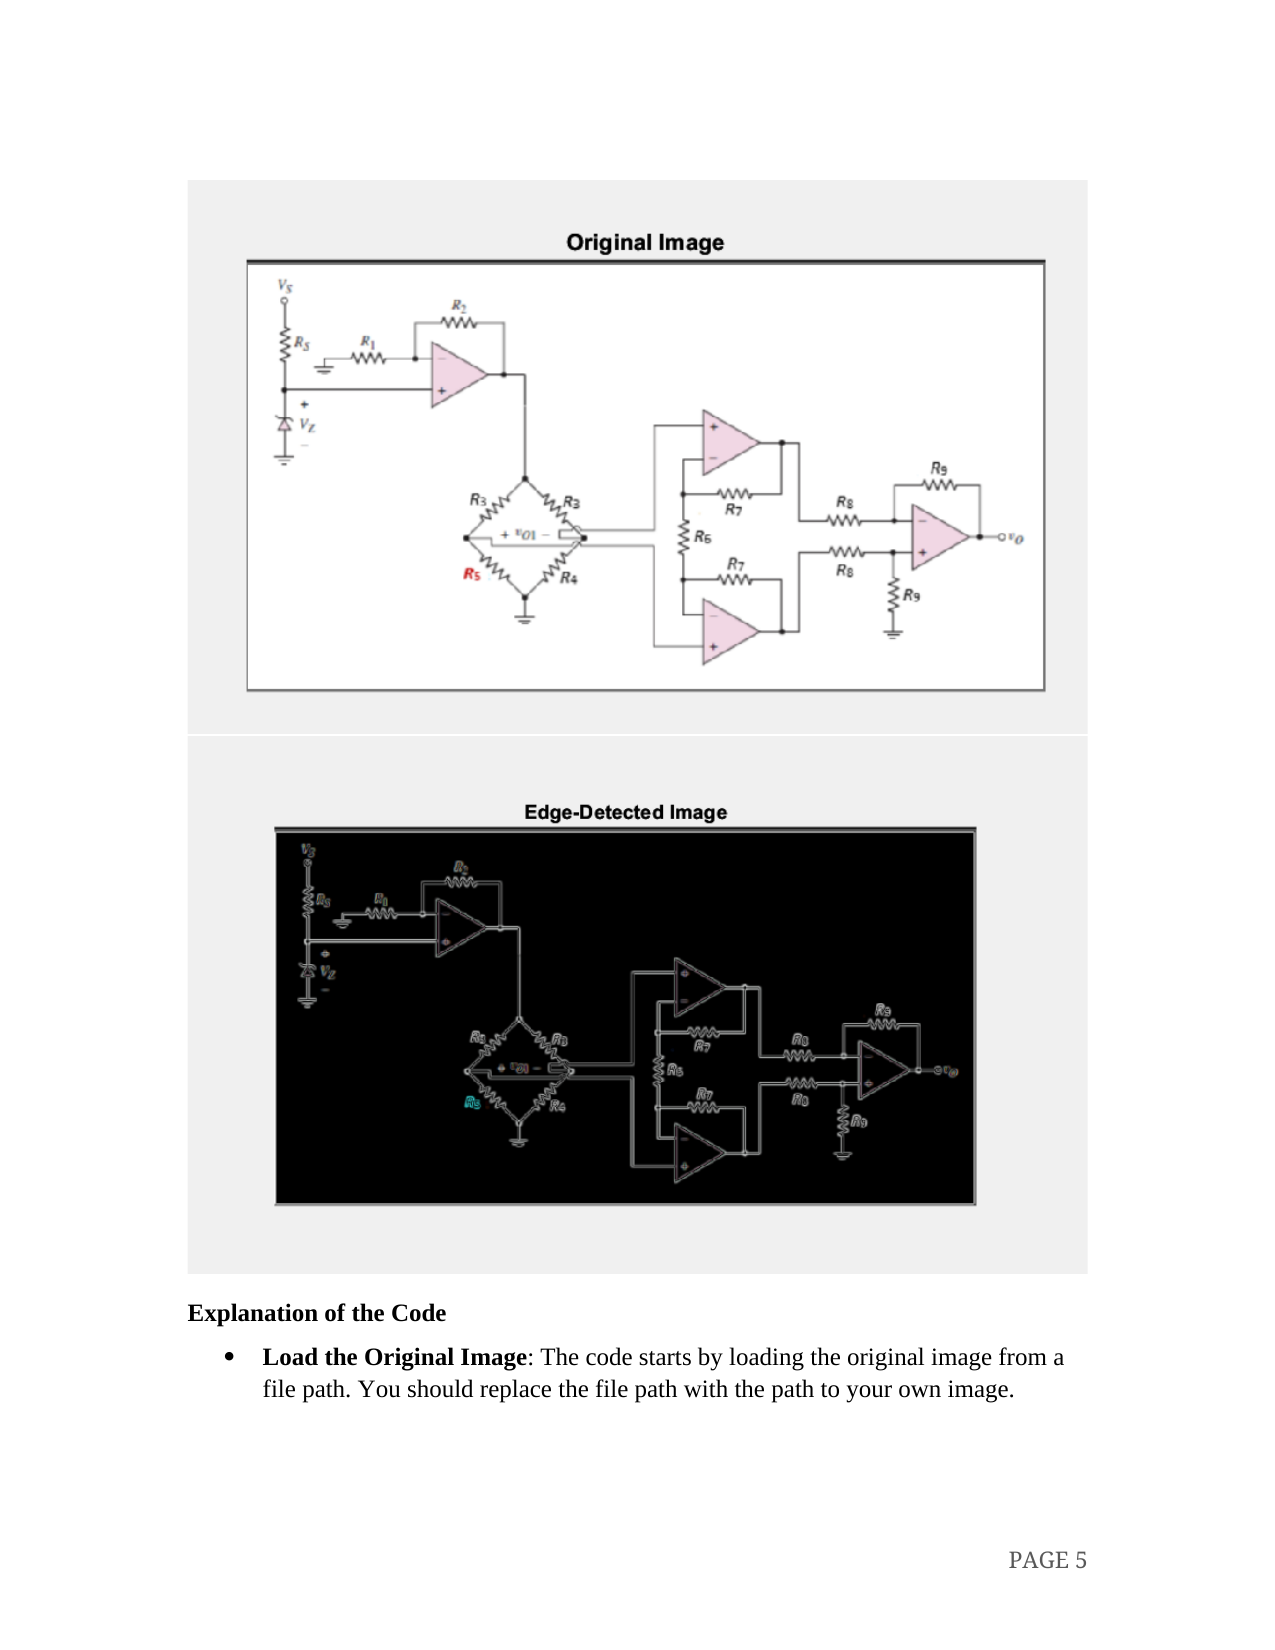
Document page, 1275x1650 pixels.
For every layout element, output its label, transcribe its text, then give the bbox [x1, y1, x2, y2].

picture [187, 180, 1088, 734]
subtitle Explanation of the Code [187, 1298, 1087, 1327]
picture [187, 736, 1088, 1274]
list Load the Original Image: The code starts by loading the original image from a file path. You should replace the file path with the path to your own image. [225, 1342, 1087, 1402]
